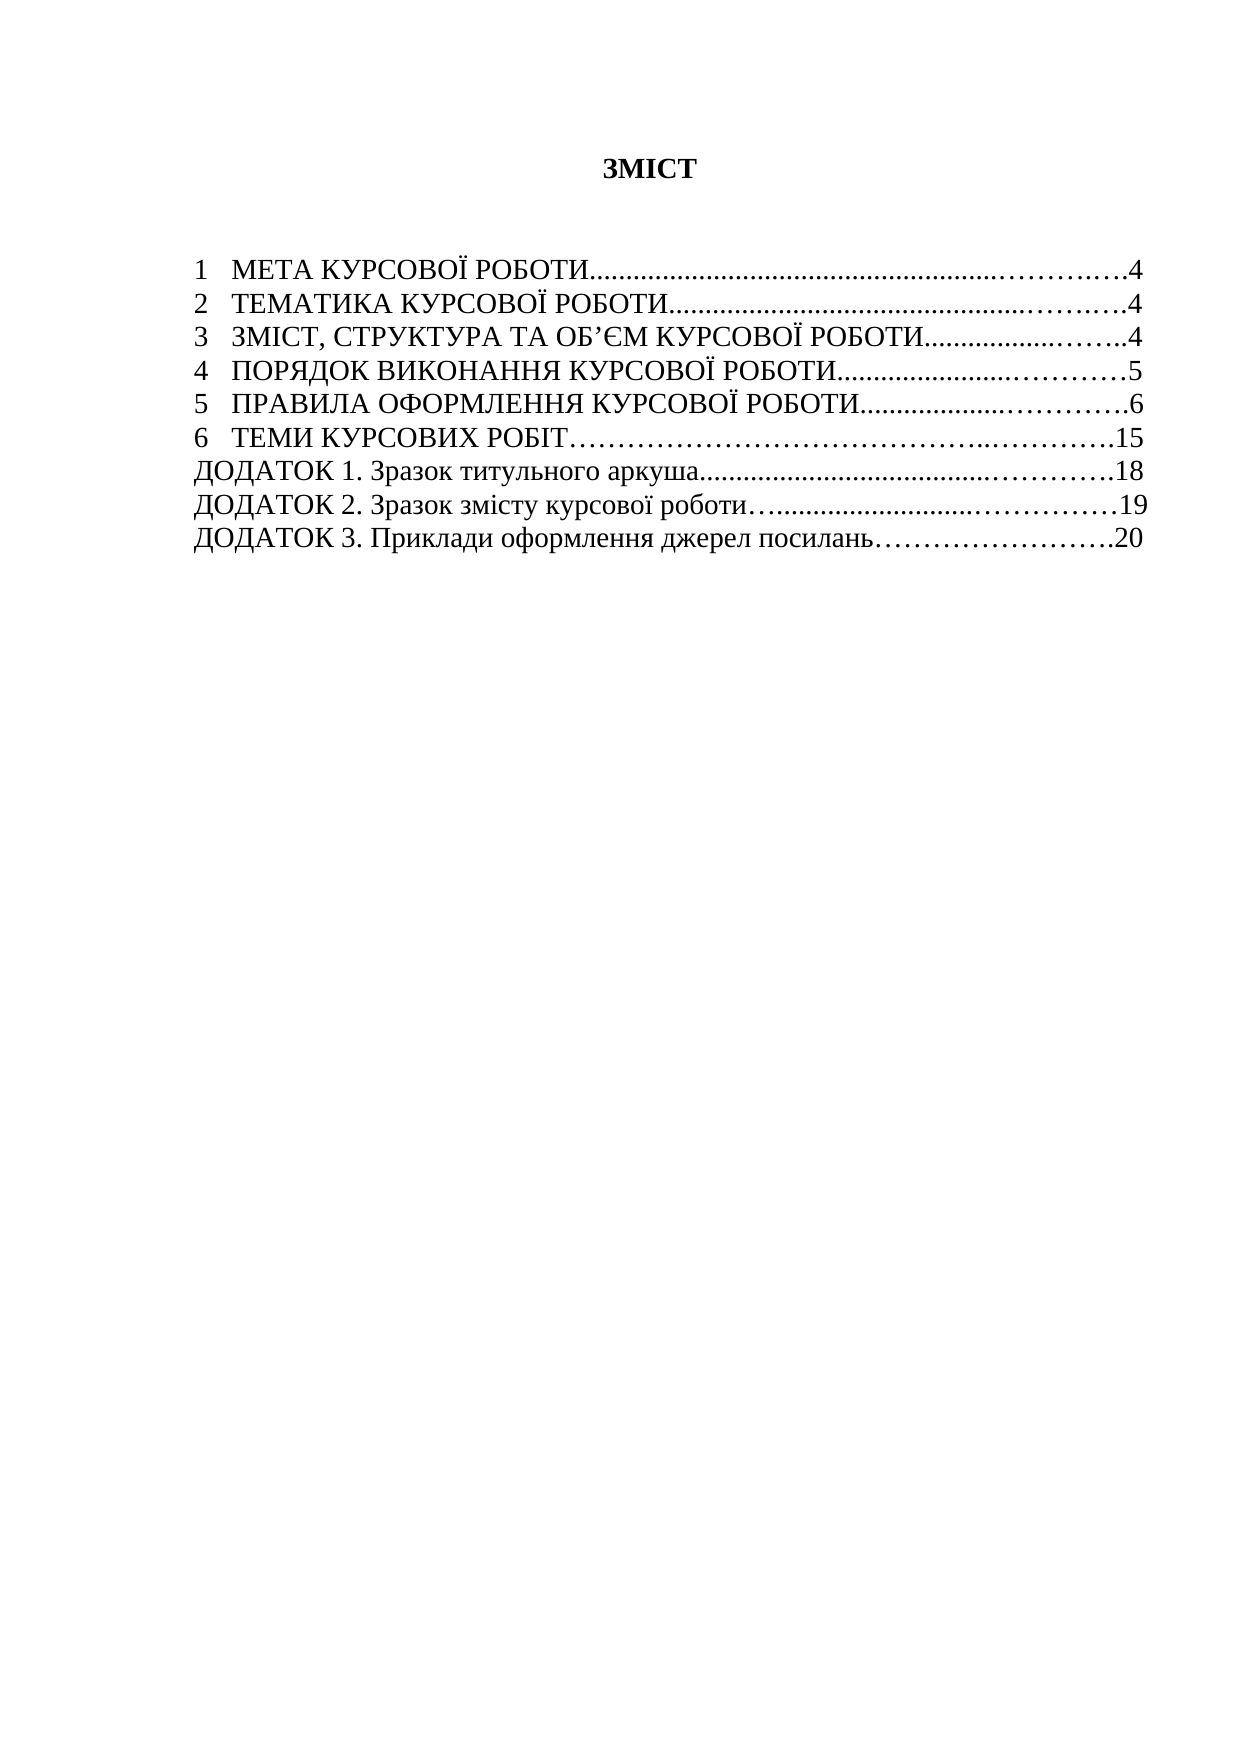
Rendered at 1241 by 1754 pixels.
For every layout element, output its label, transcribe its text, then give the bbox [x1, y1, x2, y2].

text ДОДАТОК 2. Зразок змісту курсової роботи…...........................……………19 [193, 487, 1152, 521]
list МЕТА КУРСОВОЇ РОБОТИ........................................................……….….4 [193, 252, 1152, 286]
text ЗМІСТ [148, 152, 1152, 185]
list ЗМІСТ, СТРУКТУРА ТА ОБ’ЄМ КУРСОВОЇ РОБОТИ..................……..4 [193, 319, 1152, 353]
list ПОРЯДОК ВИКОНАННЯ КУРСОВОЇ РОБОТИ........................…………5 [193, 353, 1152, 386]
text ДОДАТОК 3. Приклади оформлення джерел посилань…………………….20 [193, 521, 1152, 554]
list ТЕМАТИКА КУРСОВОЇ РОБОТИ.................................................…….….4 [193, 286, 1152, 319]
list ПРАВИЛА ОФОРМЛЕННЯ КУРСОВОЇ РОБОТИ....................………….6 [193, 386, 1152, 420]
text ДОДАТОК 1. Зразок титульного аркуша........................................………….18 [193, 453, 1152, 487]
list ТЕМИ КУРСОВИХ РОБІТ……………………………………..………….15 [193, 420, 1152, 453]
